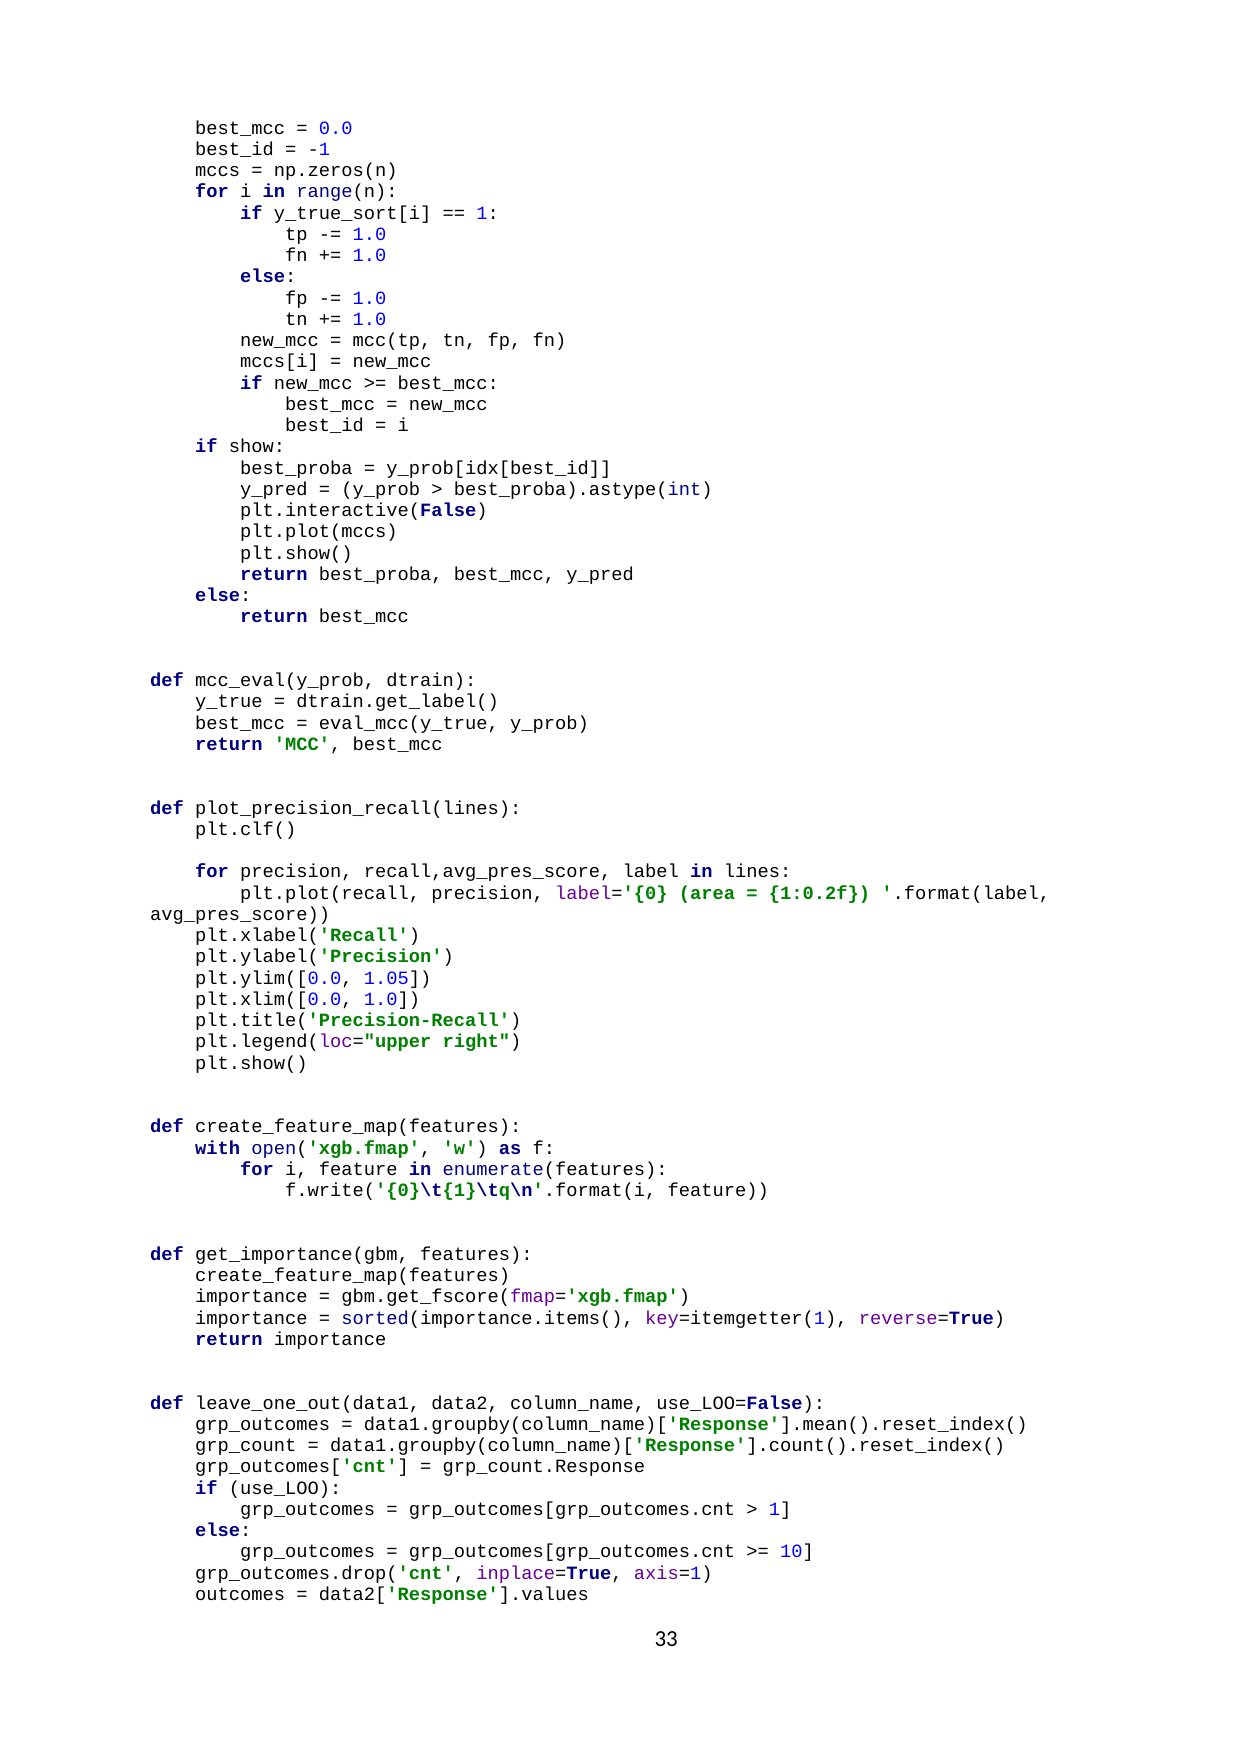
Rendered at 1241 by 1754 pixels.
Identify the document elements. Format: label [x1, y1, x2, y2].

text [150, 118, 1182, 1606]
